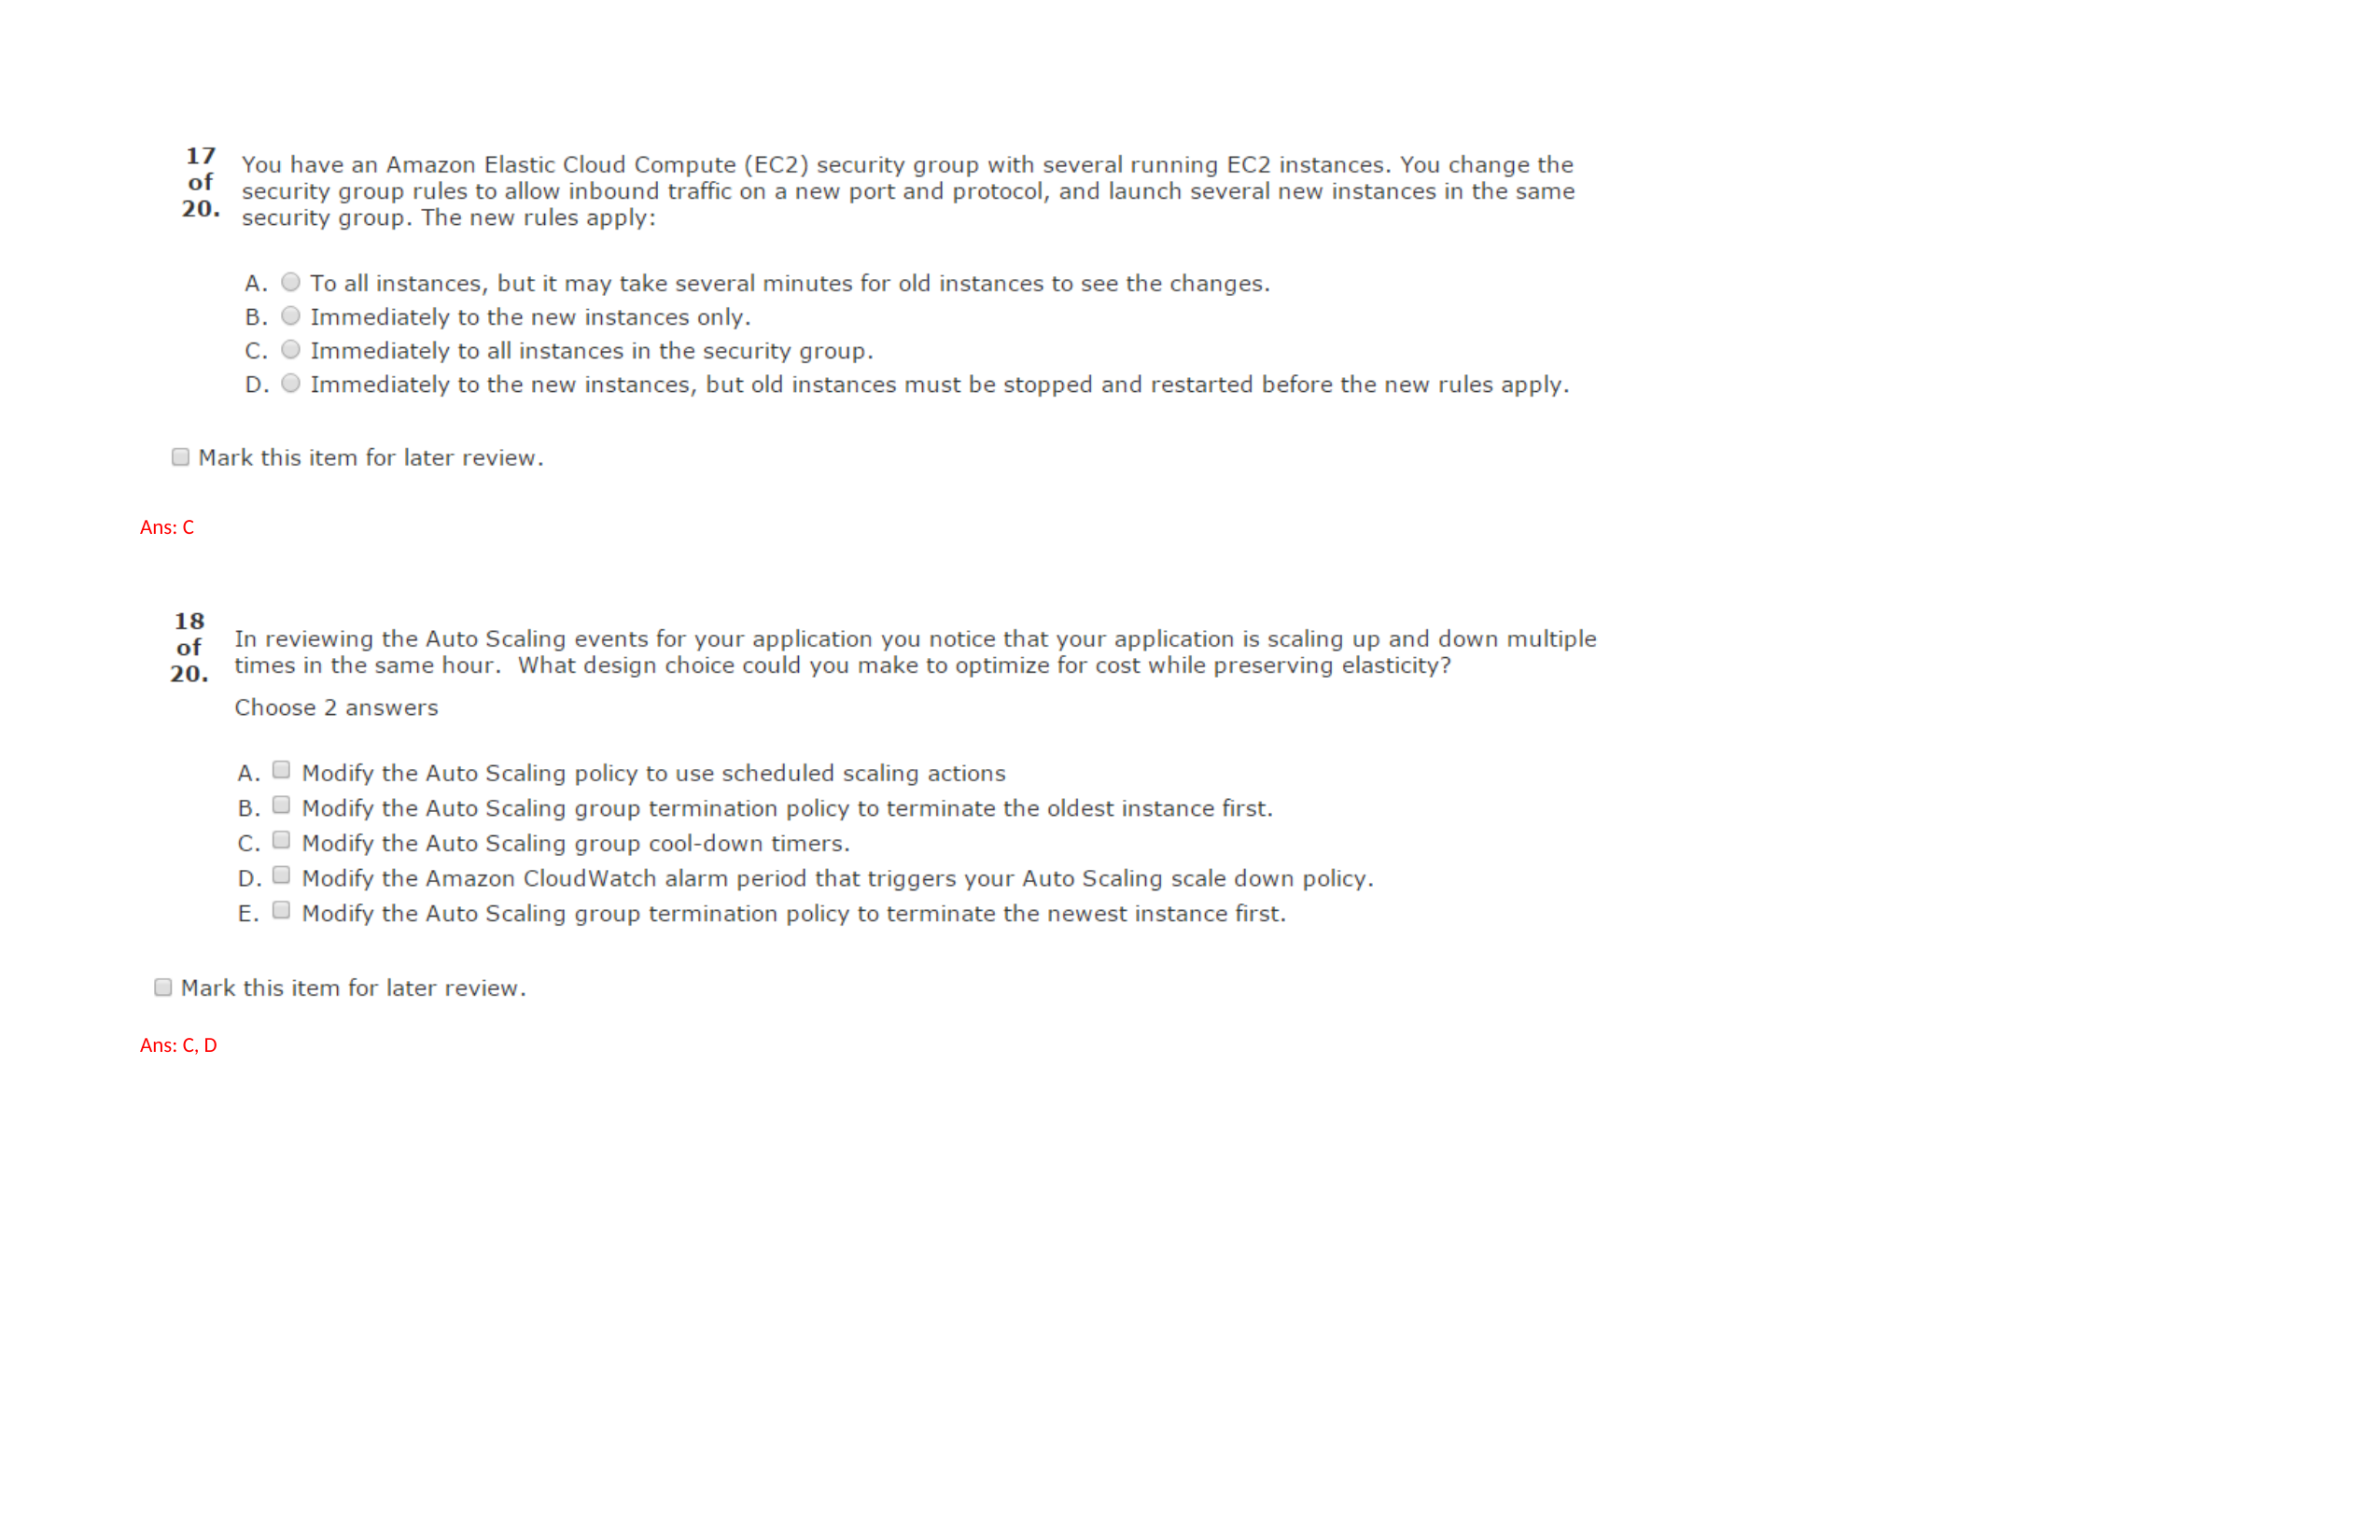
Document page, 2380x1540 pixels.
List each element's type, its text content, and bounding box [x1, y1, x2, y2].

picture [140, 600, 1619, 1014]
text Ans: C [140, 513, 2240, 539]
text Ans: C, D [140, 1031, 2240, 1057]
picture [140, 140, 1593, 497]
